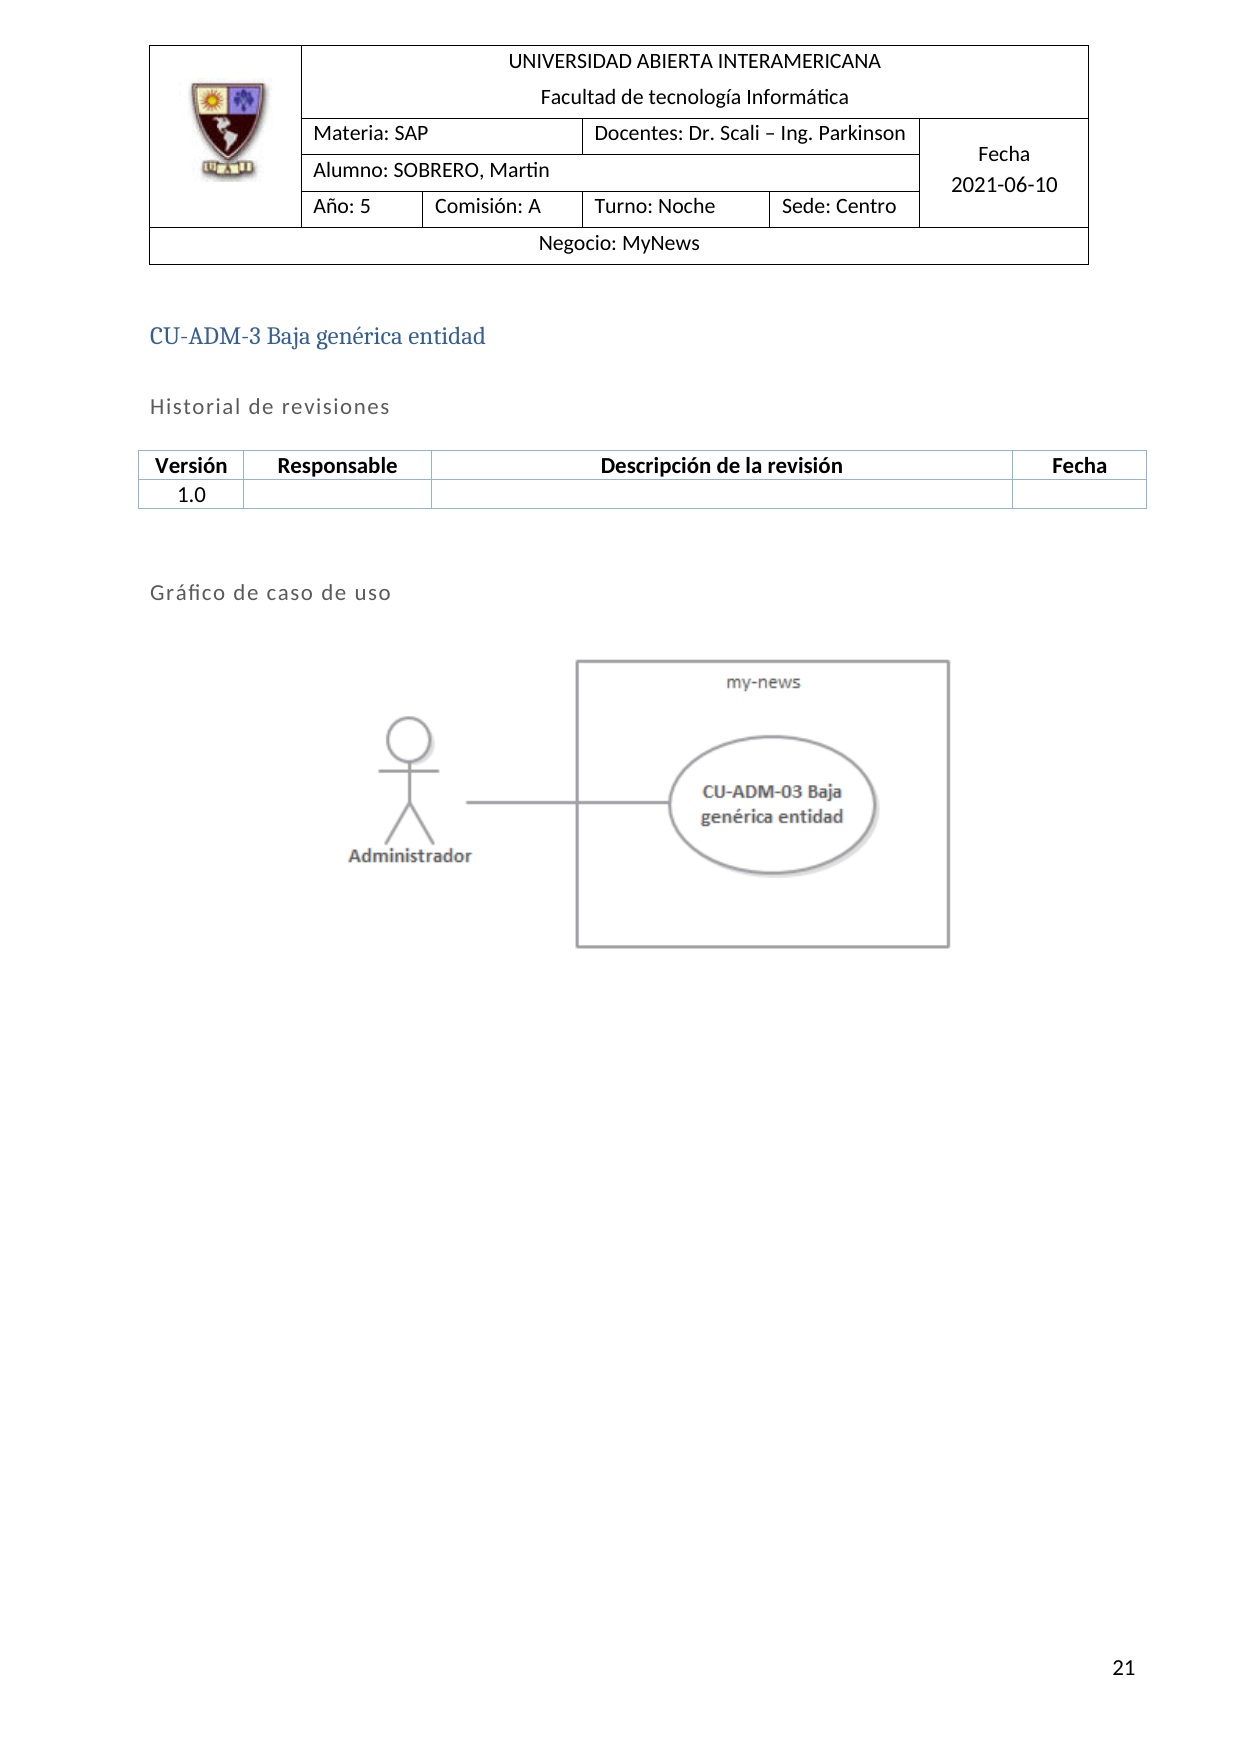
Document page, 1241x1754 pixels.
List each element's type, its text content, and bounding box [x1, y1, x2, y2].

subtitle Historial de revisiones [150, 392, 1135, 421]
table_header Responsable [244, 451, 431, 479]
table_cell [244, 480, 431, 508]
table_cell 1.0 [139, 480, 243, 508]
table_header Versión [139, 451, 243, 479]
subtitle Gráfico de caso de uso [150, 578, 1135, 607]
picture [330, 635, 955, 955]
table_header Fecha [1013, 451, 1146, 479]
table_cell [1013, 480, 1146, 508]
table_header Descripción de la revisión [432, 451, 1012, 479]
table_cell [432, 480, 1012, 508]
picture [177, 74, 278, 187]
subtitle CU-ADM-3 Baja genérica entidad [150, 322, 1135, 351]
